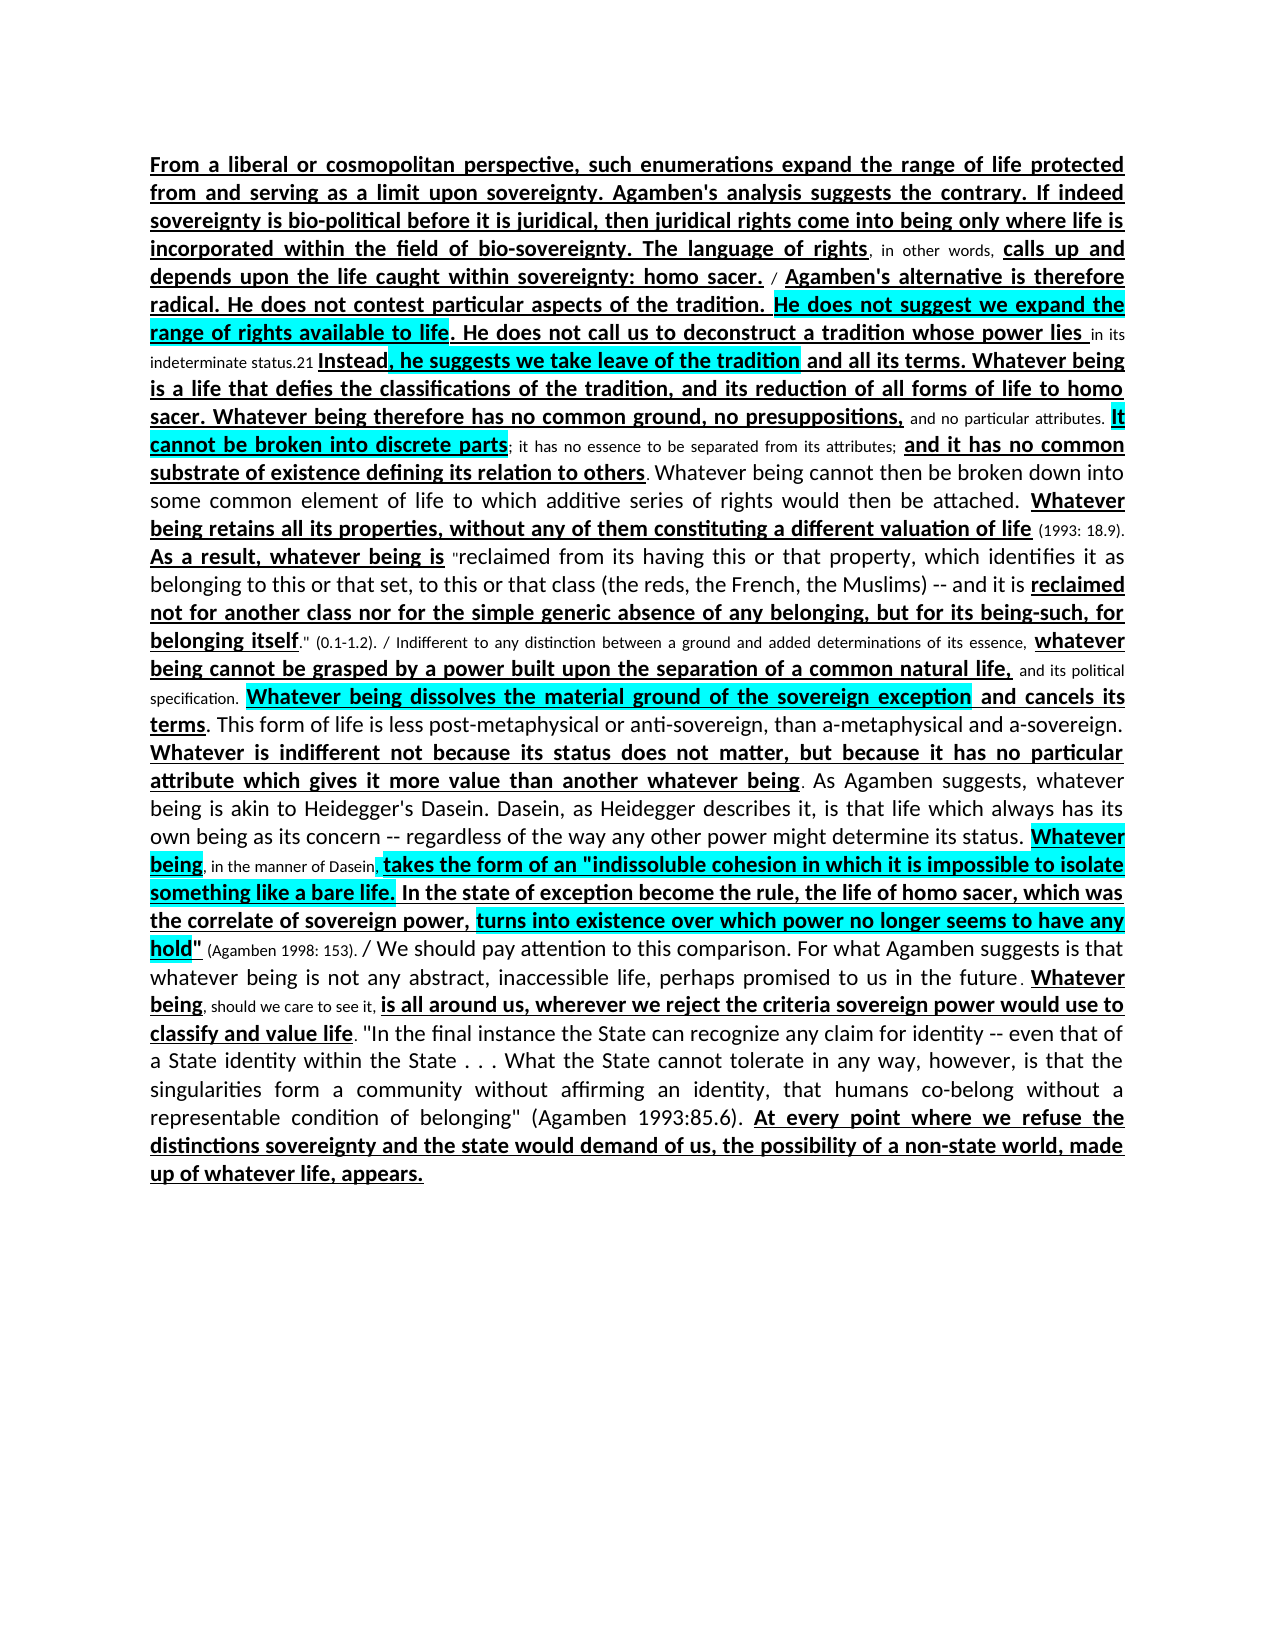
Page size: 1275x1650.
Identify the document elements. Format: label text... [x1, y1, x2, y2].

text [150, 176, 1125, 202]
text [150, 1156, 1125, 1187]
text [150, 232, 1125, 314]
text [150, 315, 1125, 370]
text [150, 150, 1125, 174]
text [150, 346, 1125, 622]
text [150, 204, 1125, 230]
